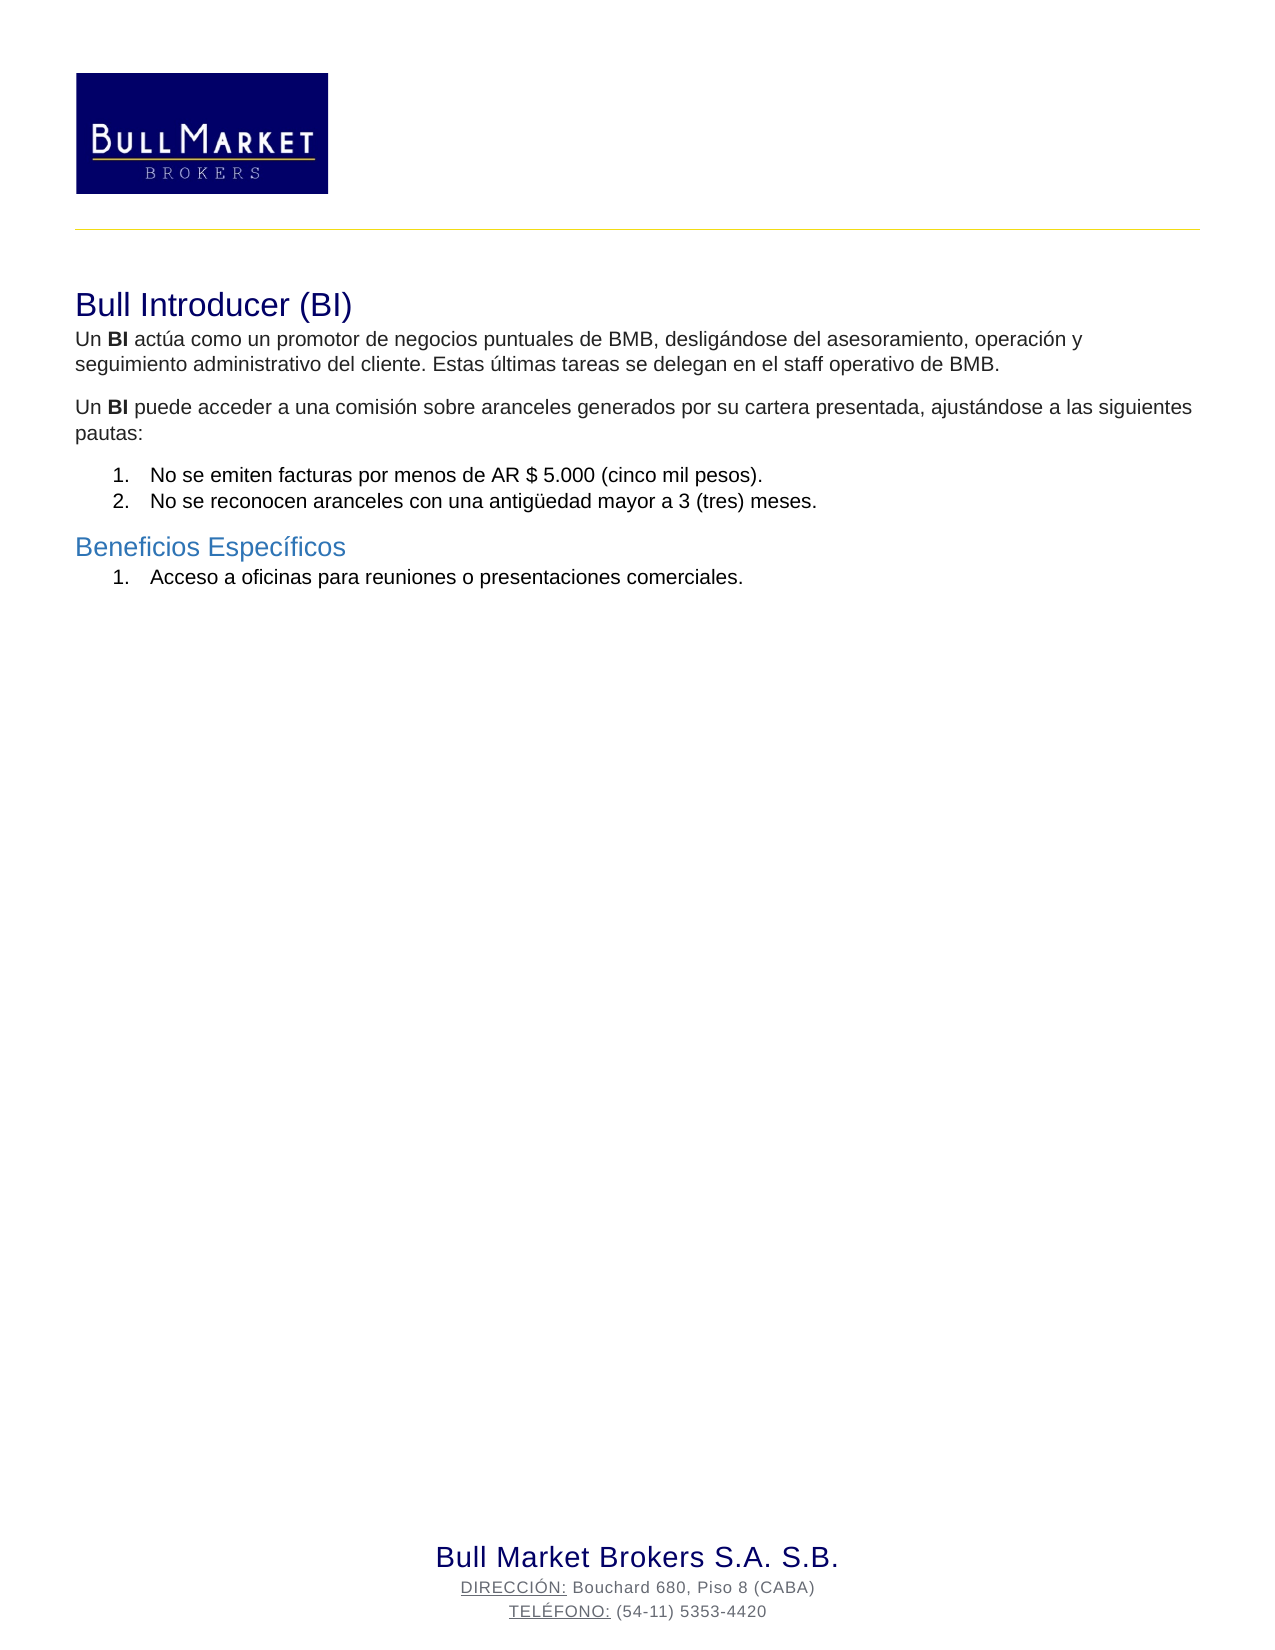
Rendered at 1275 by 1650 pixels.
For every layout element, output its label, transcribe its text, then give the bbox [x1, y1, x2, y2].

subtitle Bull Introducer (BI) [75, 285, 1200, 323]
text Un BI actúa como un promotor de negocios puntuales de BMB, desligándose del asesoramiento, operación y seguimiento administrativo del cliente. Estas últimas tareas se delegan en el staff operativo de BMB. [75, 326, 1200, 376]
list Acceso a oficinas para reuniones o presentaciones comerciales. [112, 565, 1200, 589]
list No se emiten facturas por menos de AR $ 5.000 (cinco mil pesos). [112, 463, 1200, 487]
text Un BI puede acceder a una comisión sobre aranceles generados por su cartera presentada, ajustándose a las siguientes pautas: [75, 395, 1200, 444]
subtitle Beneficios Específicos [75, 531, 1200, 563]
list No se reconocen aranceles con una antigüedad mayor a 3 (tres) meses. [112, 489, 1200, 513]
picture [75, 73, 329, 193]
